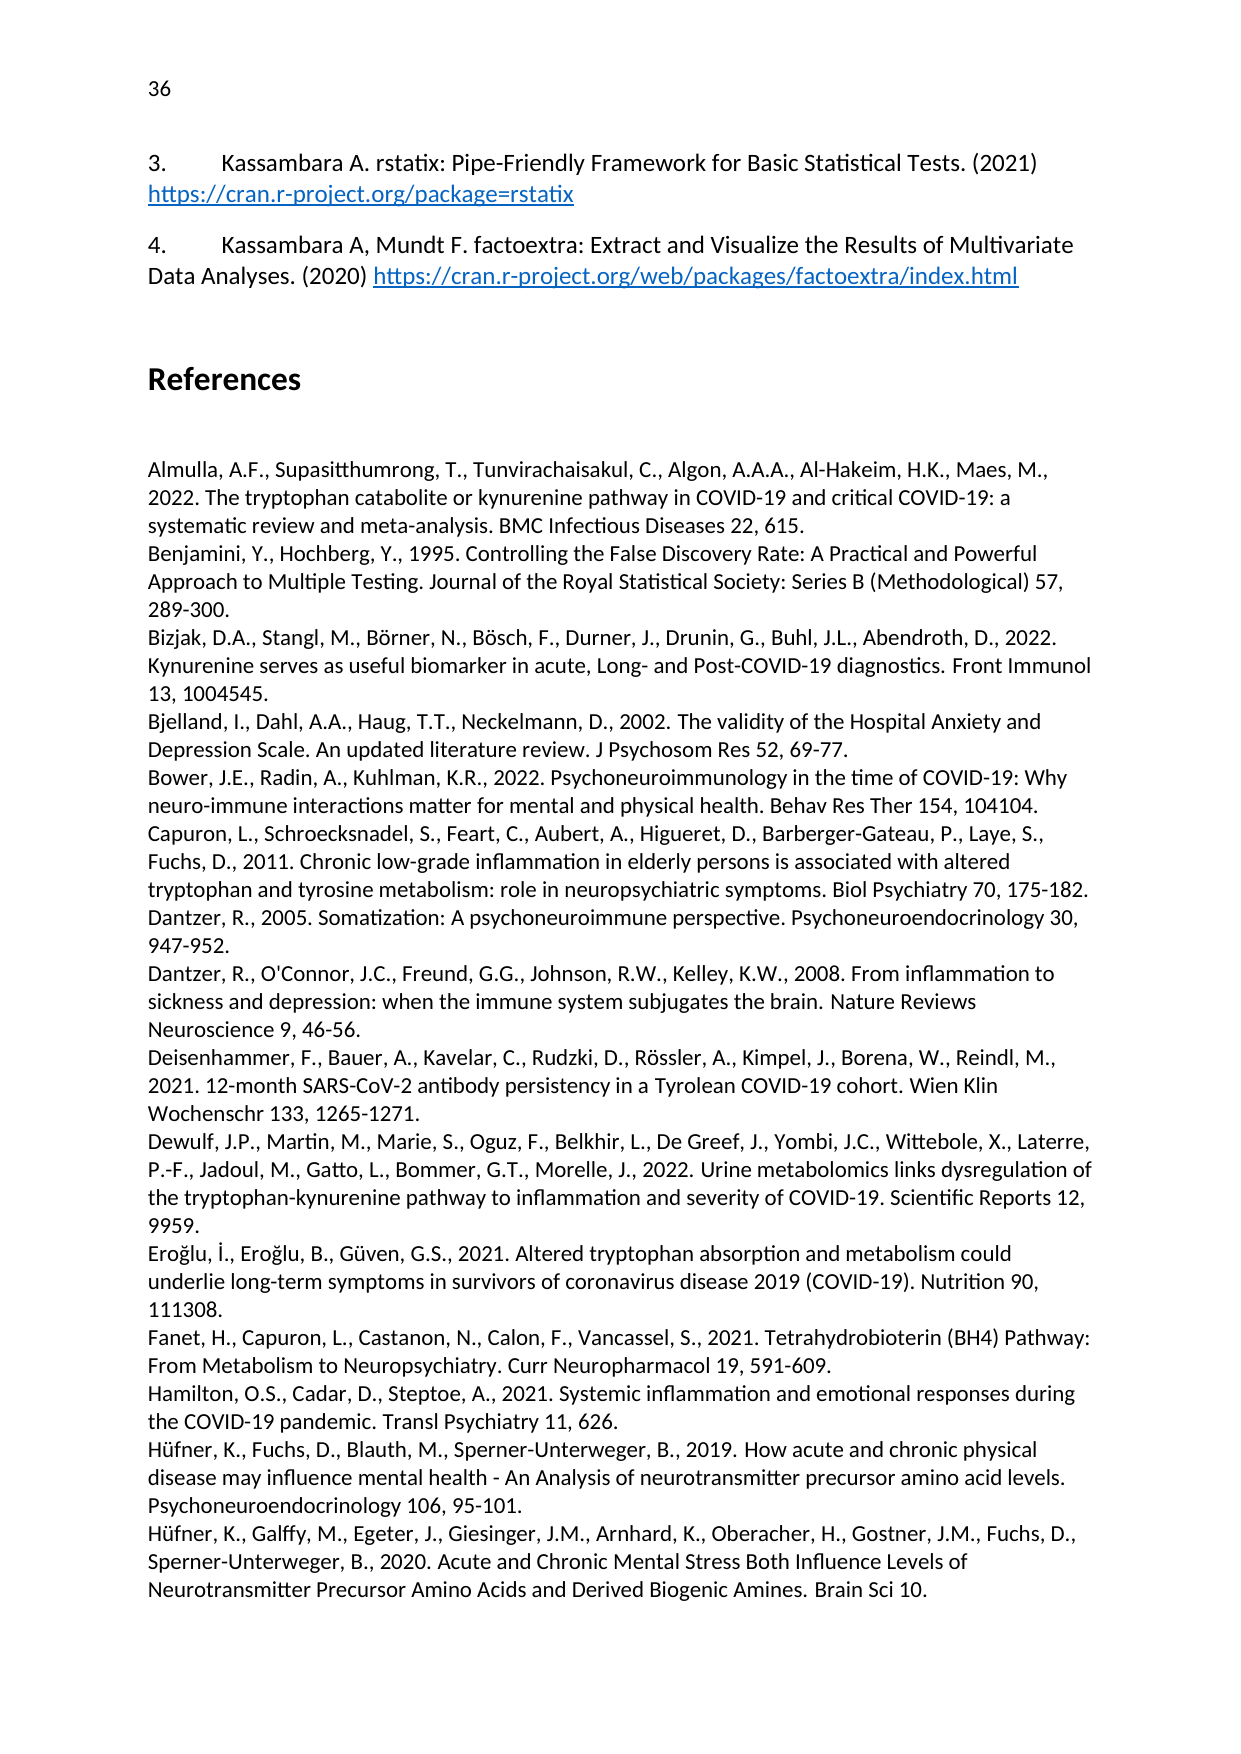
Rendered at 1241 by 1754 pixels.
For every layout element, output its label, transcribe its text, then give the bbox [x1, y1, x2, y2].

text Dantzer, R., O'Connor, J.C., Freund, G.G., Johnson, R.W., Kelley, K.W., 2008. From inflammation to sickness and depression: when the immune system subjugates the brain. Nature Reviews Neuroscience 9, 46-56. [148, 959, 1093, 1043]
text 4. Kassambara A, Mundt F. factoextra: Extract and Visualize the Results of Multivariate Data Analyses. (2020) https://cran.r-project.org/web/packages/factoextra/index.html [148, 229, 1093, 291]
text Dewulf, J.P., Martin, M., Marie, S., Oguz, F., Belkhir, L., De Greef, J., Yombi, J.C., Wittebole, X., Laterre, P.-F., Jadoul, M., Gatto, L., Bommer, G.T., Morelle, J., 2022. Urine metabolomics links dysregulation of the tryptophan-kynurenine pathway to inflammation and severity of COVID-19. Scientific Reports 12, 9959. [148, 1127, 1093, 1239]
text Almulla, A.F., Supasitthumrong, T., Tunvirachaisakul, C., Algon, A.A.A., Al-Hakeim, H.K., Maes, M., 2022. The tryptophan catabolite or kynurenine pathway in COVID-19 and critical COVID-19: a systematic review and meta-analysis. BMC Infectious Diseases 22, 615. [148, 455, 1093, 539]
text Bjelland, I., Dahl, A.A., Haug, T.T., Neckelmann, D., 2002. The validity of the Hospital Anxiety and Depression Scale. An updated literature review. J Psychosom Res 52, 69-77. [148, 707, 1093, 763]
text Hamilton, O.S., Cadar, D., Steptoe, A., 2021. Systemic inflammation and emotional responses during the COVID-19 pandemic. Transl Psychiatry 11, 626. [148, 1379, 1093, 1435]
text Deisenhammer, F., Bauer, A., Kavelar, C., Rudzki, D., Rössler, A., Kimpel, J., Borena, W., Reindl, M., 2021. 12-month SARS-CoV-2 antibody persistency in a Tyrolean COVID-19 cohort. Wien Klin Wochenschr 133, 1265-1271. [148, 1043, 1093, 1127]
text Eroğlu, İ., Eroğlu, B., Güven, G.S., 2021. Altered tryptophan absorption and metabolism could underlie long-term symptoms in survivors of coronavirus disease 2019 (COVID-19). Nutrition 90, 111308. [148, 1239, 1093, 1323]
text Capuron, L., Schroecksnadel, S., Feart, C., Aubert, A., Higueret, D., Barberger-Gateau, P., Laye, S., Fuchs, D., 2011. Chronic low-grade inflammation in elderly persons is associated with altered tryptophan and tyrosine metabolism: role in neuropsychiatric symptoms. Biol Psychiatry 70, 175-182. [148, 819, 1093, 903]
text Fanet, H., Capuron, L., Castanon, N., Calon, F., Vancassel, S., 2021. Tetrahydrobioterin (BH4) Pathway: From Metabolism to Neuropsychiatry. Curr Neuropharmacol 19, 591-609. [148, 1323, 1093, 1379]
text Hüfner, K., Galffy, M., Egeter, J., Giesinger, J.M., Arnhard, K., Oberacher, H., Gostner, J.M., Fuchs, D., Sperner-Unterweger, B., 2020. Acute and Chronic Mental Stress Both Influence Levels of Neurotransmitter Precursor Amino Acids and Derived Biogenic Amines. Brain Sci 10. [148, 1519, 1093, 1603]
text Benjamini, Y., Hochberg, Y., 1995. Controlling the False Discovery Rate: A Practical and Powerful Approach to Multiple Testing. Journal of the Royal Statistical Society: Series B (Methodological) 57, 289-300. [148, 539, 1093, 623]
text Bizjak, D.A., Stangl, M., Börner, N., Bösch, F., Durner, J., Drunin, G., Buhl, J.L., Abendroth, D., 2022. Kynurenine serves as useful biomarker in acute, Long- and Post-COVID-19 diagnostics. Front Immunol 13, 1004545. [148, 623, 1093, 707]
text Dantzer, R., 2005. Somatization: A psychoneuroimmune perspective. Psychoneuroendocrinology 30, 947-952. [148, 903, 1093, 959]
subtitle References [148, 358, 1093, 399]
text Hüfner, K., Fuchs, D., Blauth, M., Sperner-Unterweger, B., 2019. How acute and chronic physical disease may influence mental health - An Analysis of neurotransmitter precursor amino acid levels. Psychoneuroendocrinology 106, 95-101. [148, 1435, 1093, 1519]
text 3. Kassambara A. rstatix: Pipe-Friendly Framework for Basic Statistical Tests. (2021) https://cran.r-project.org/package=rstatix [148, 148, 1093, 209]
text Bower, J.E., Radin, A., Kuhlman, K.R., 2022. Psychoneuroimmunology in the time of COVID-19: Why neuro-immune interactions matter for mental and physical health. Behav Res Ther 154, 104104. [148, 763, 1093, 819]
